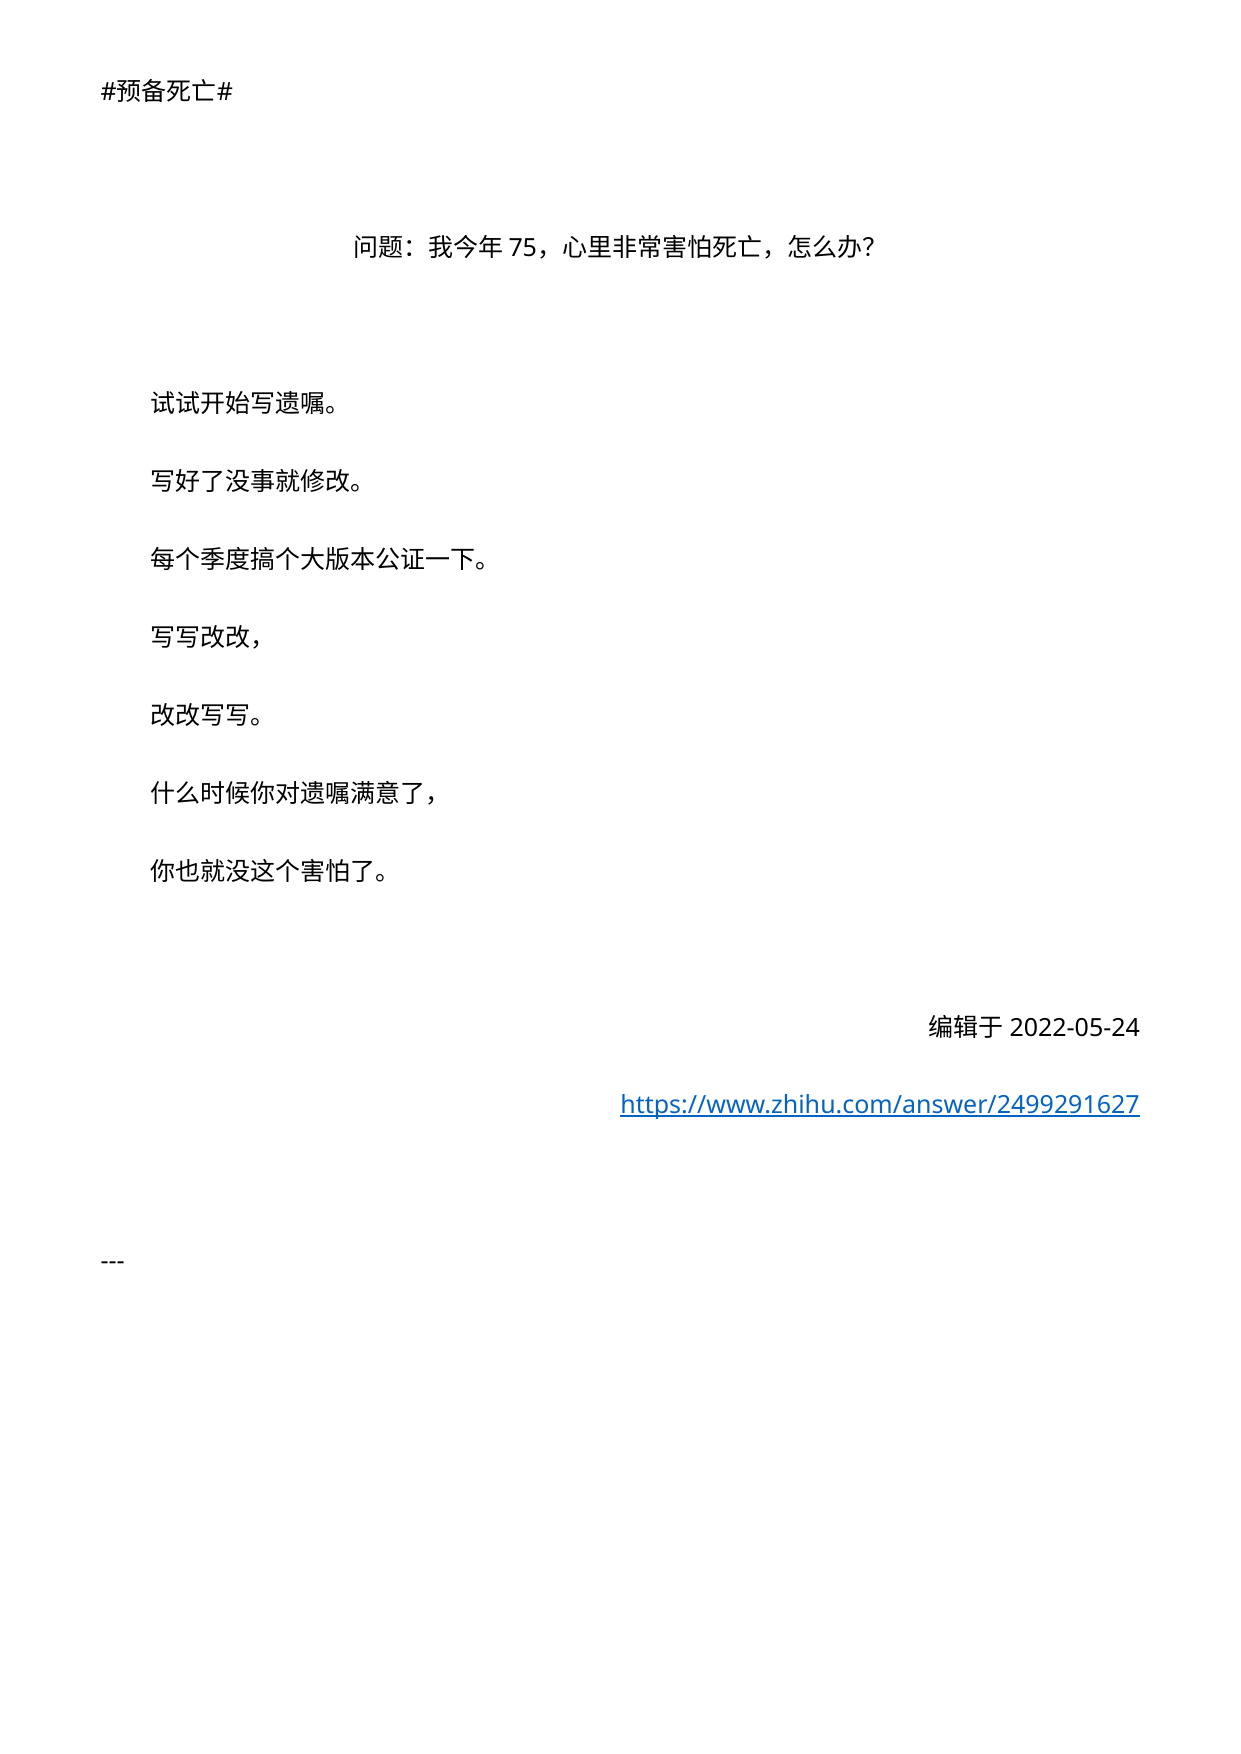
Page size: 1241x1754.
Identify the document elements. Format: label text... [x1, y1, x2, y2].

text 写好了没事就修改。 [100, 445, 1140, 513]
text 你也就没这个害怕了。 [100, 835, 1140, 903]
text 改改写写。 [100, 679, 1140, 747]
text 每个季度搞个大版本公证一下。 [100, 523, 1140, 591]
text 编辑于 2022-05-24 [100, 991, 1140, 1059]
text --- [100, 1225, 1140, 1293]
text 试试开始写遗嘱。 [100, 367, 1140, 435]
text 写写改改， [100, 601, 1140, 669]
text #预备死亡# [100, 55, 1140, 123]
text 什么时候你对遗嘱满意了， [100, 757, 1140, 825]
text 问题：我今年75，心里非常害怕死亡，怎么办？ [100, 211, 1140, 279]
text https://www.zhihu.com/answer/2499291627 [100, 1069, 1140, 1137]
